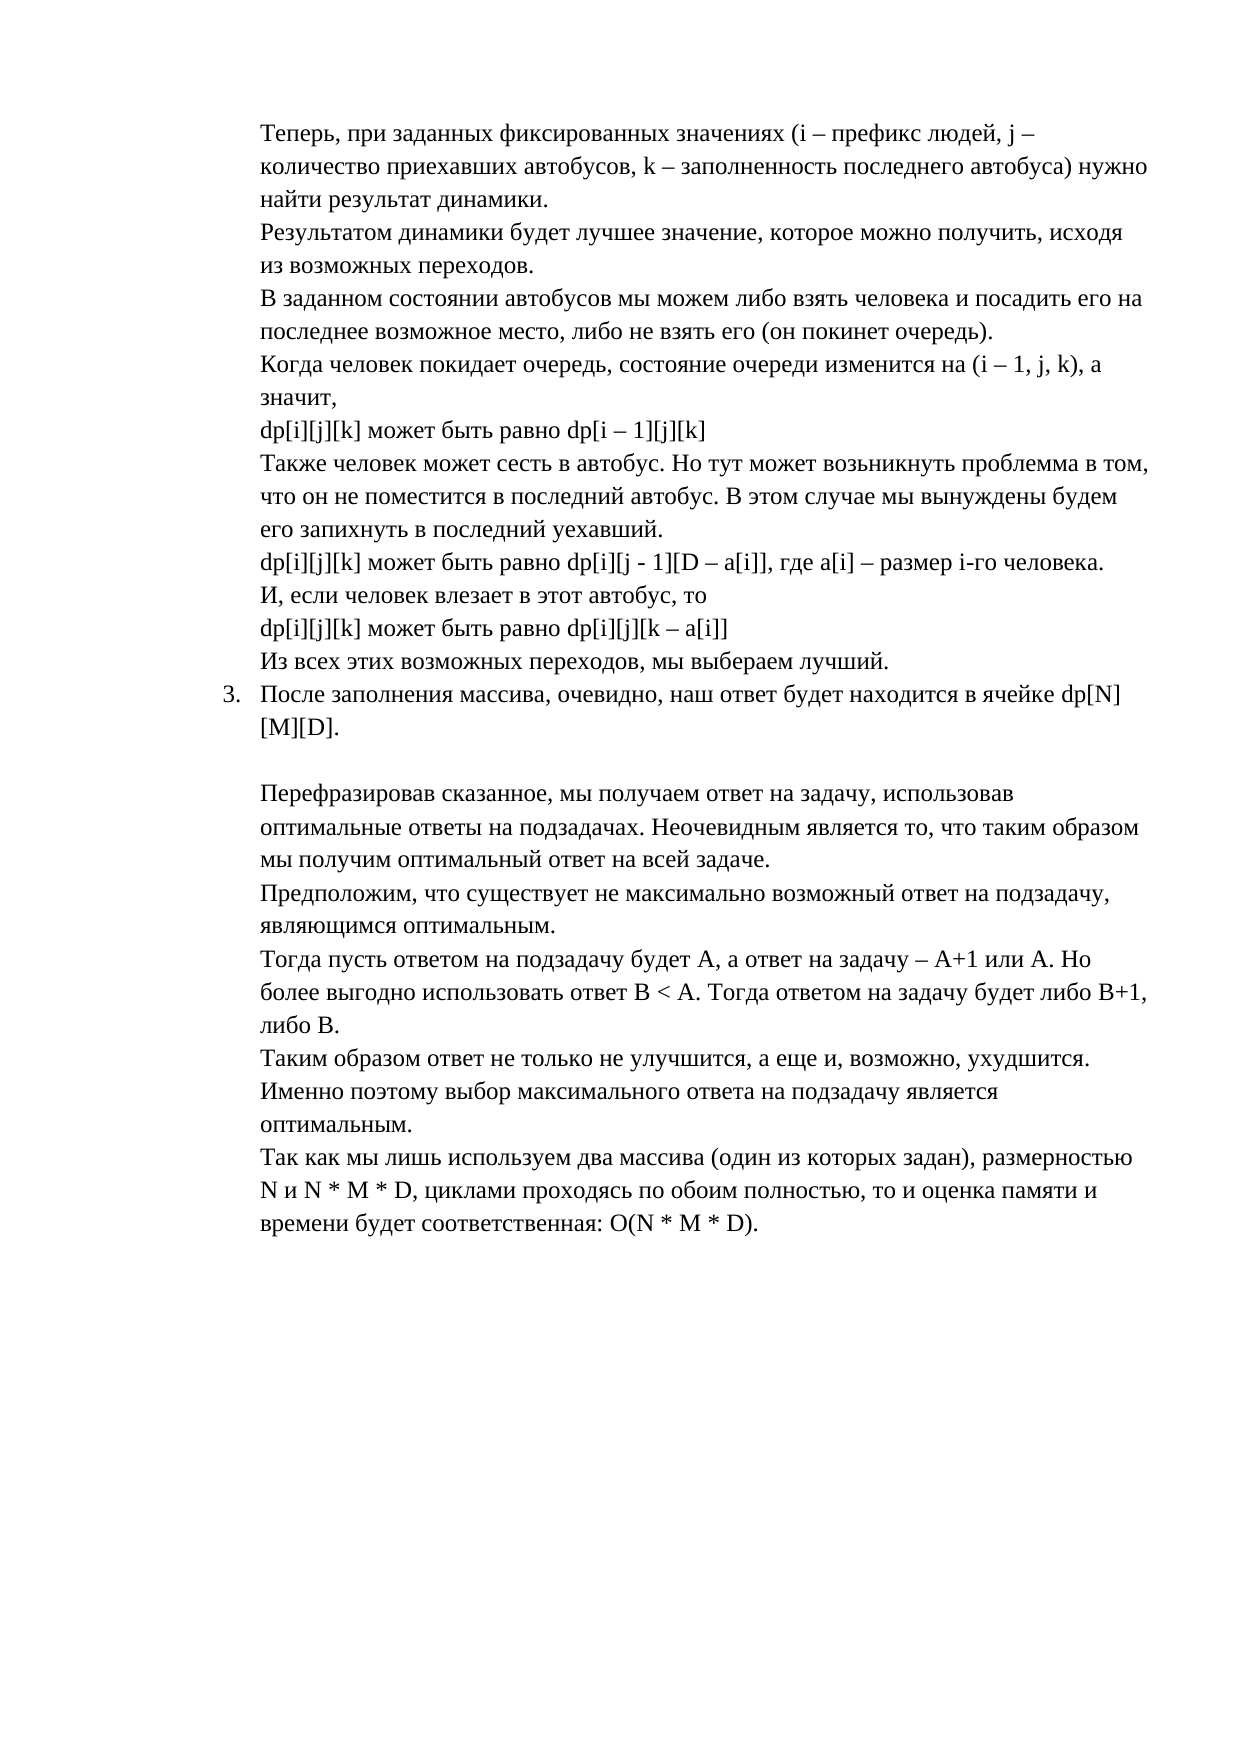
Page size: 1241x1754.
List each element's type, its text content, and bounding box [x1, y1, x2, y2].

list Таким образом ответ не только не улучшится, а еще и, возможно, ухудшится. Именно поэтому выбор максимального ответа на подзадачу является оптимальным. [260, 1043, 1152, 1137]
list Так как мы лишь используем два массива (один из которых задан), размерностью N и N * M * D, циклами проходясь по обоим полностью, то и оценка памяти и времени будет соответственная: O(N * M * D). [260, 1142, 1152, 1237]
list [222, 118, 1152, 675]
list Предположим, что существует не максимально возможный ответ на подзадачу, являющимся оптимальным. [260, 878, 1152, 939]
list Тогда пусть ответом на подзадачу будет A, а ответ на задачу – A+1 или А. Но более выгодно использовать ответ B < А. Тогда ответом на задачу будет либо B+1, либо B. [260, 944, 1152, 1038]
list Перефразировав сказанное, мы получаем ответ на задачу, использовав оптимальные ответы на подзадачах. Неочевидным является то, что таким образом мы получим оптимальный ответ на всей задаче. [260, 778, 1152, 873]
list После заполнения массива, очевидно, наш ответ будет находится в ячейке dp[N][M][D]. [222, 679, 1152, 741]
